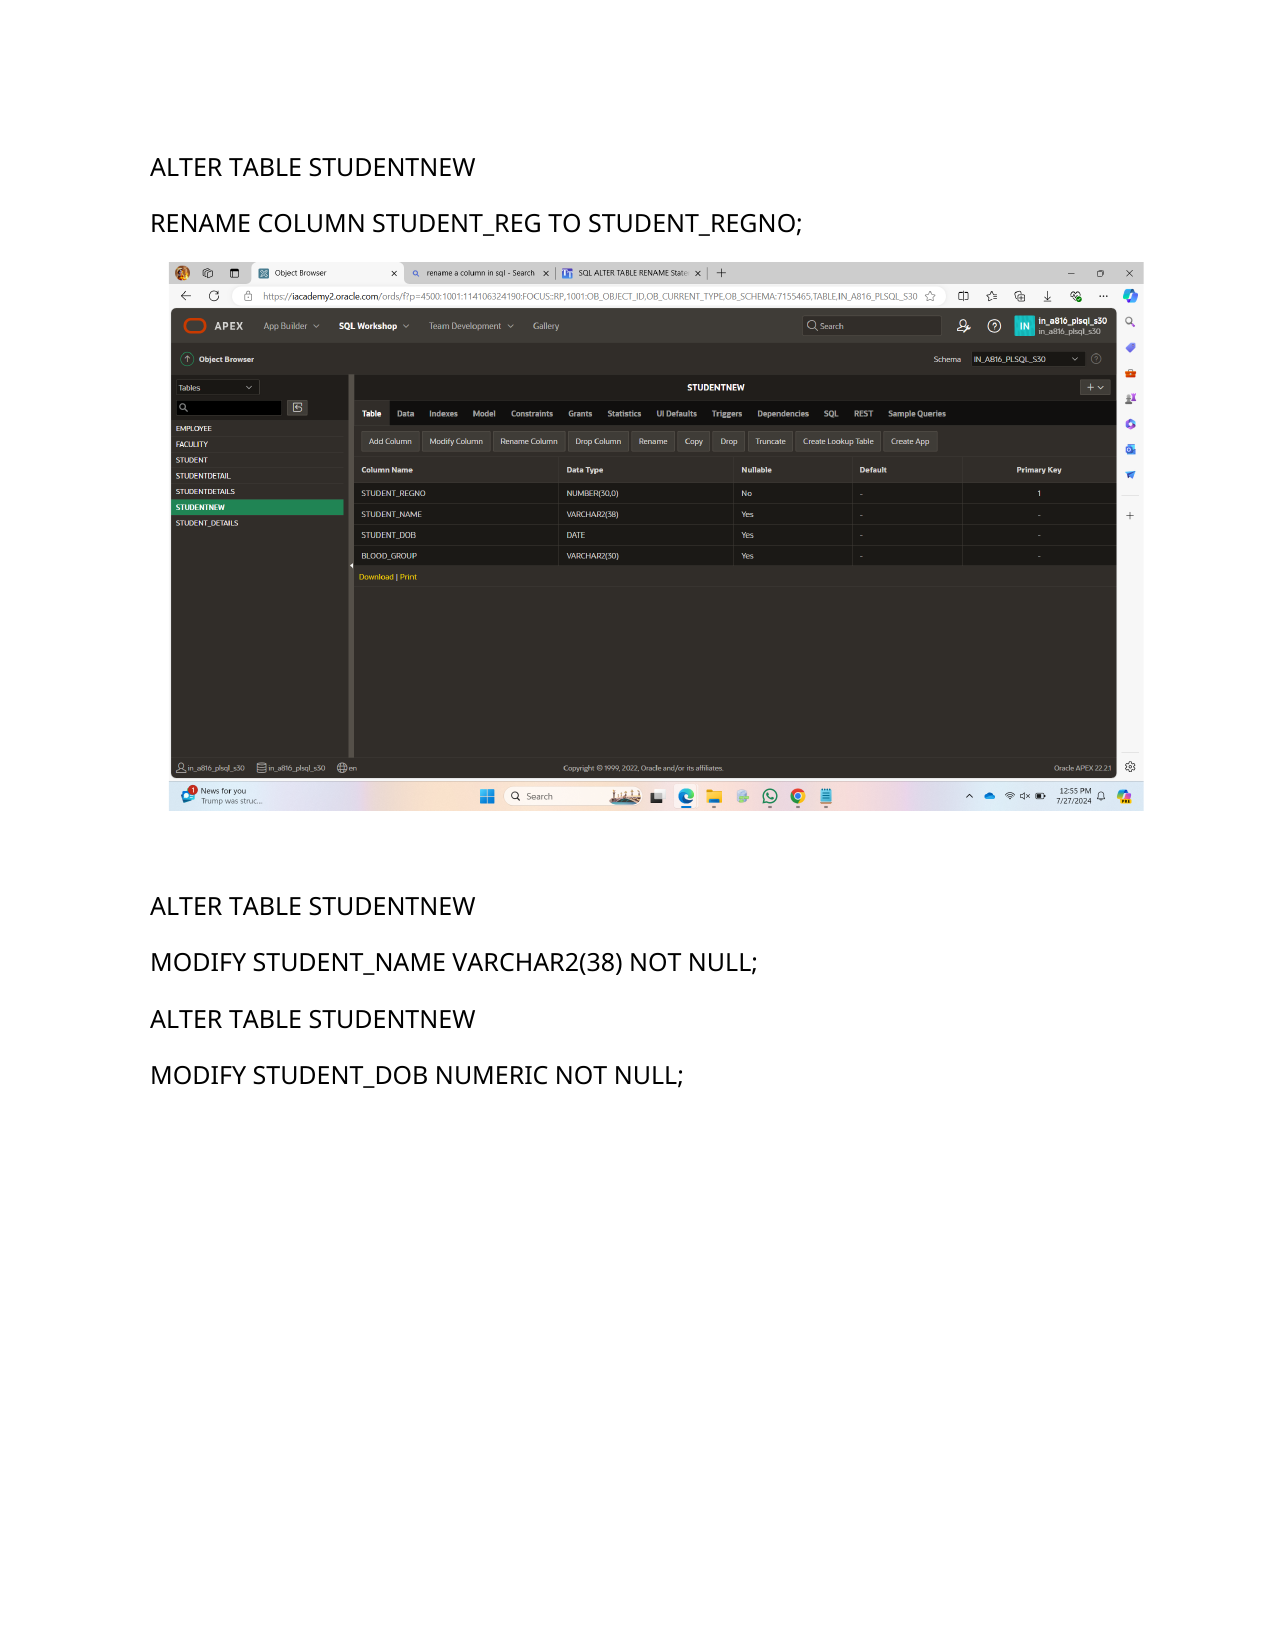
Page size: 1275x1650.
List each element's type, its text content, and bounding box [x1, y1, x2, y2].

text ALTER TABLE STUDENTNEW [150, 1001, 1125, 1035]
text RENAME COLUMN STUDENT_REG TO STUDENT_REGNO; [150, 206, 1125, 240]
text MODIFY STUDENT_NAME VARCHAR2(38) NOT NULL; [150, 945, 1125, 979]
text ALTER TABLE STUDENTNEW [150, 889, 1125, 923]
text MODIFY STUDENT_DOB NUMERIC NOT NULL; [150, 1057, 1125, 1091]
text ALTER TABLE STUDENTNEW [150, 150, 1125, 184]
